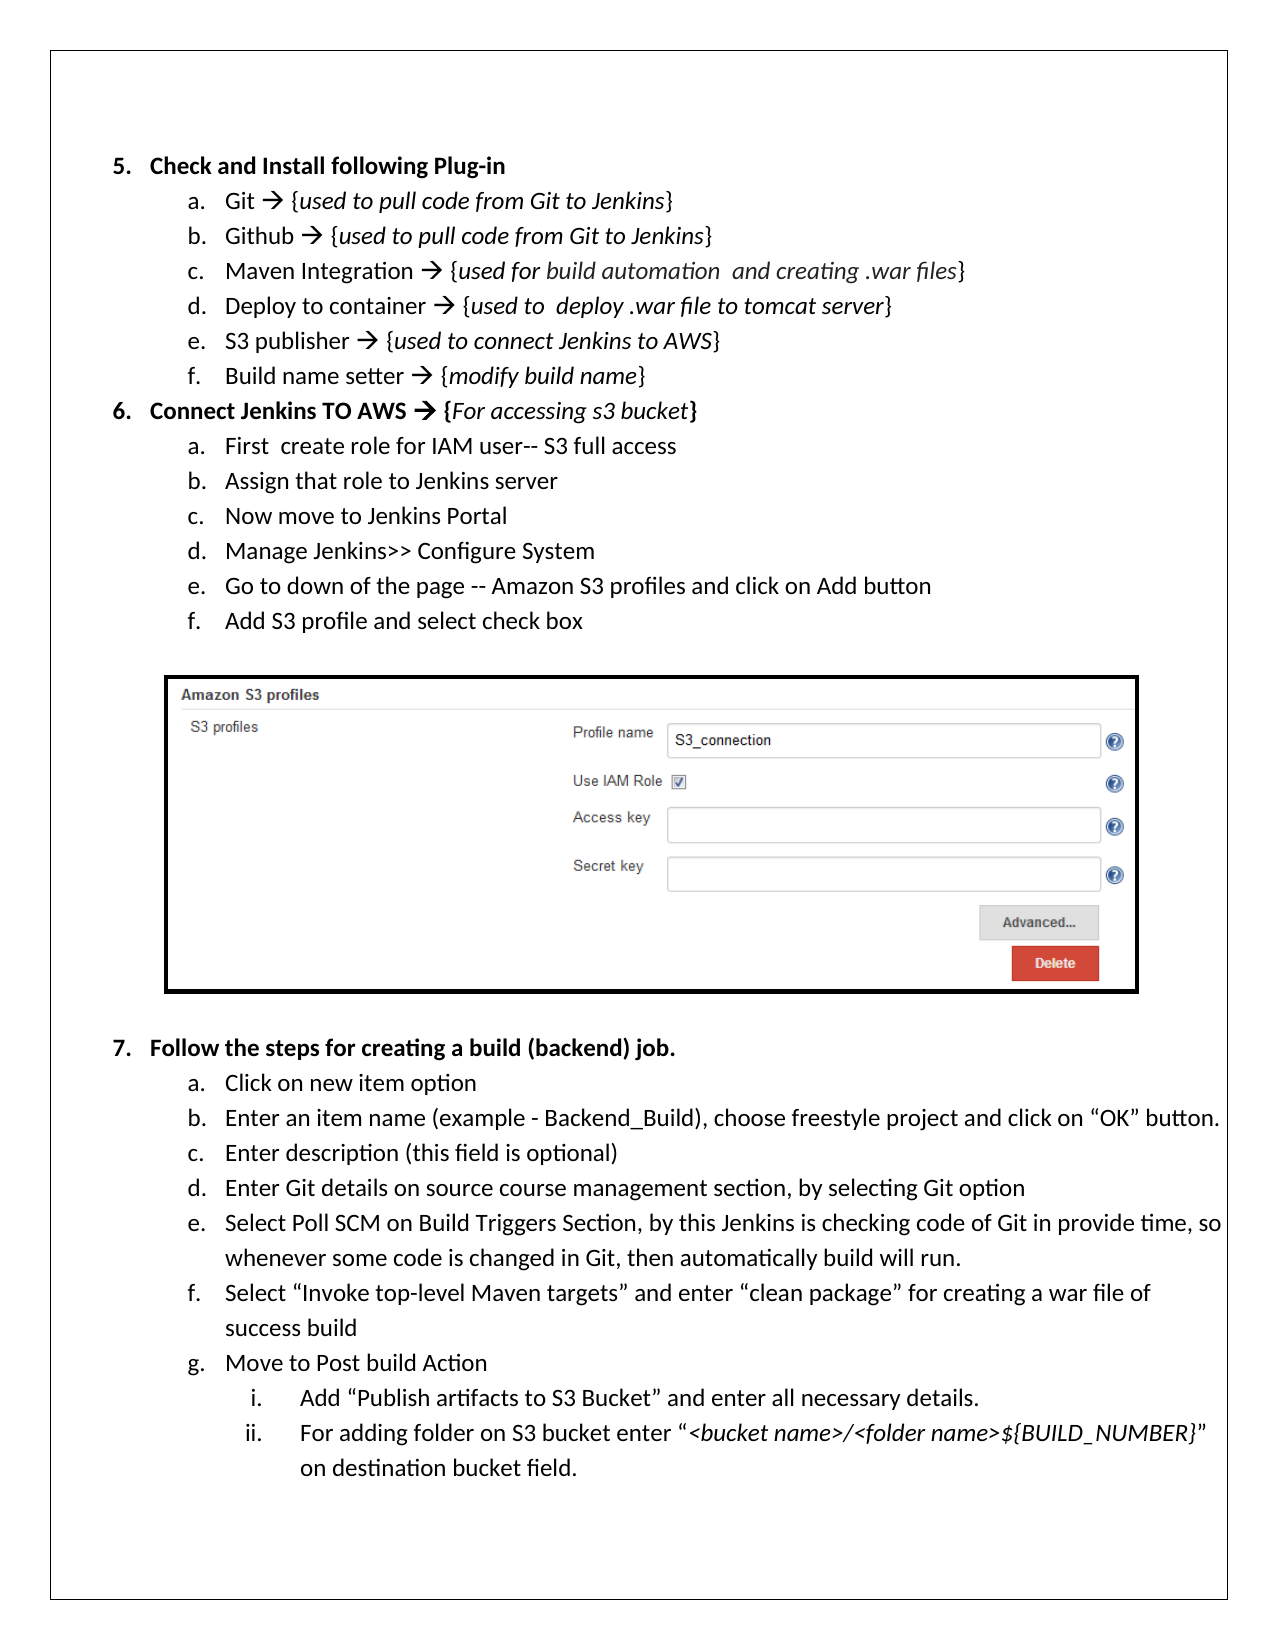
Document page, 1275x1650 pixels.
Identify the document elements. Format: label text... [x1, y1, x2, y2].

list Github {used to pull code from Git to Jenkins} [187, 220, 1227, 251]
list Connect Jenkins TO AWS {For accessing s3 bucket} [112, 395, 1227, 426]
list For adding folder on S3 bucket enter “<bucket name>/<folder name>${BUILD_NUMBER}” on destination bucket field. [262, 1418, 1227, 1483]
list Check and Install following Plug-in [112, 150, 1227, 181]
list Manage Jenkins>> Configure System [187, 535, 1227, 566]
list Select Poll SCM on Build Triggers Section, by this Jenkins is checking code of Git in provide time, so whenever some code is changed in Git, then automatically build will run. [187, 1208, 1227, 1273]
list First create role for IAM user-- S3 full access [187, 430, 1227, 461]
list Maven Integration {used for build automation and creating .war files} [187, 255, 546, 286]
list Deploy to container {used to deploy .war file to tomcat server} [187, 290, 1227, 321]
list Build name setter {modify build name} [187, 360, 1227, 391]
list Enter description (this field is optional) [187, 1138, 1227, 1168]
list Maven Integration {used for build automation and creating .war files} [957, 255, 1227, 286]
list Select “Invoke top-level Maven targets” and enter “clean package” for creating a war file of success build [187, 1278, 1227, 1343]
list Assign that role to Jenkins server [187, 465, 1227, 496]
list Move to Post build Action [187, 1348, 1227, 1378]
list Click on new item option [187, 1068, 1227, 1098]
list Follow the steps for creating a build (backend) job. [112, 1033, 1227, 1063]
list Go to down of the page -- Amazon S3 profiles and click on Add button [187, 570, 1227, 601]
list Now move to Jenkins Portal [187, 500, 1227, 531]
list Enter an item name (example - Backend_Build), choose freestyle project and click on “OK” button. [187, 1103, 1227, 1133]
list Git {used to pull code from Git to Jenkins} [187, 185, 1227, 216]
list Add “Publish artifacts to S3 Bucket” and enter all necessary details. [262, 1383, 1227, 1413]
picture [168, 679, 1135, 989]
list S3 publisher {used to connect Jenkins to AWS} [187, 325, 1227, 356]
list Enter Git details on source course management section, by selecting Git option [187, 1173, 1227, 1203]
list Add S3 profile and select check box [187, 605, 1227, 636]
